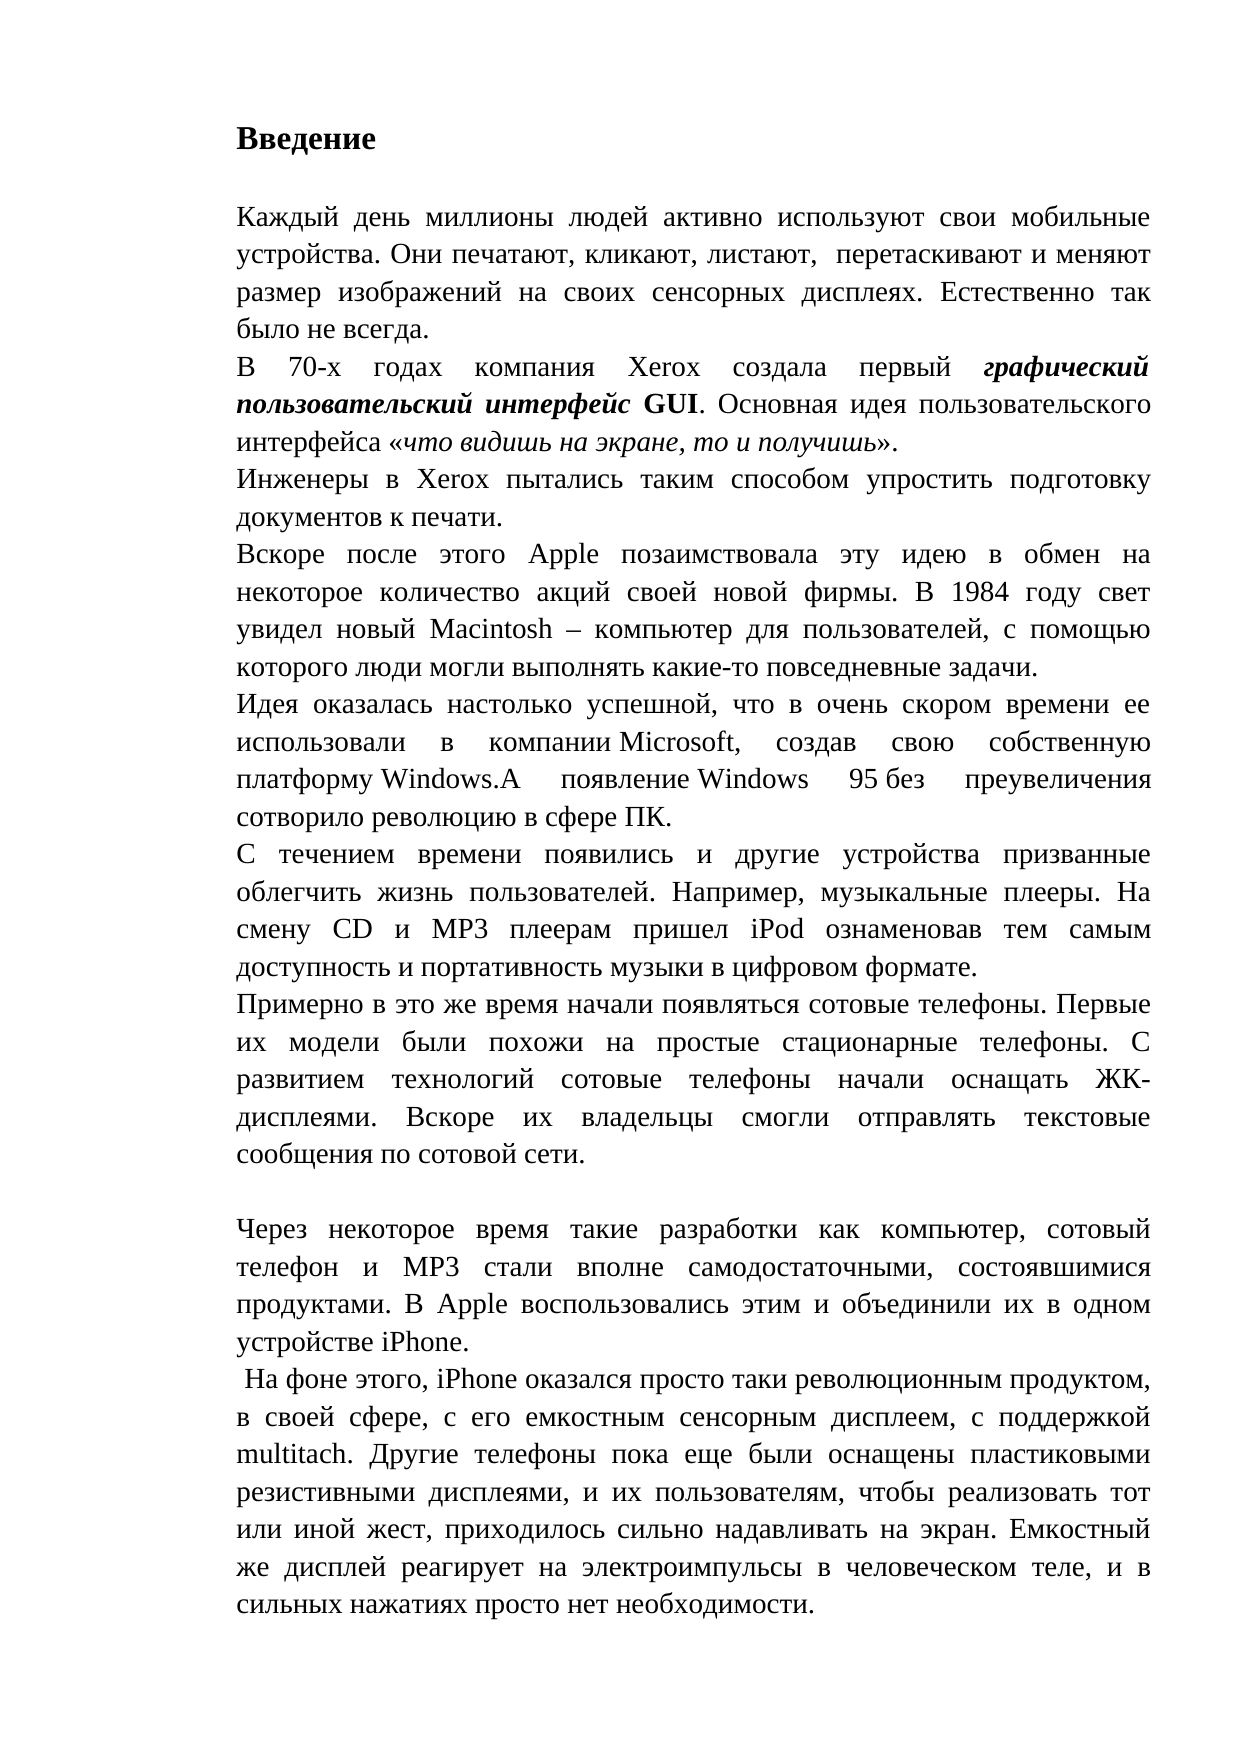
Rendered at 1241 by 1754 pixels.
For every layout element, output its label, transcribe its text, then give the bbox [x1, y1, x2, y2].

text Инженеры в Xerox пытались таким способом упростить подготовку документов к печати. [236, 457, 1152, 532]
text Через некоторое время такие разработки как компьютер, сотовый телефон и MP3 стали вполне самодостаточными, состоявшимися продуктами. В Apple воспользовались этим и объединили их в одном устройстве iPhone. [236, 1207, 1152, 1357]
text Вскоре после этого Apple позаимствовала эту идею в обмен на некоторое количество акций своей новой фирмы. В 1984 году свет увидел новый Macintosh – компьютер для пользователей, с помощью которого люди могли выполнять какие-то повседневные задачи. [236, 532, 1152, 682]
text Идея оказалась настолько успешной, что в очень скором времени ее использовали в компании Microsoft, создав свою собственную платформу Windows.А появление Windows 95 без преувеличения сотворило революцию в сфере ПК. [236, 720, 1152, 832]
text С течением времени появились и другие устройства призванные облегчить жизнь пользователей. Например, музыкальные плееры. На смену CD и MP3 плеерам пришел iPod ознаменовав тем самым доступность и портативность музыки в цифровом формате. [236, 832, 1152, 982]
text На фоне этого, iPhone оказался просто таки революционным продуктом, в своей сфере, с его емкостным сенсорным дисплеем, с поддержкой multitach. Другие телефоны пока еще были оснащены пластиковыми резистивными дисплеями, и их пользователям, чтобы реализовать тот или иной жест, приходилось сильно надавливать на экран. Емкостный же дисплей реагирует на электроимпульсы в человеческом теле, и в сильных нажатиях просто нет необходимости. [236, 1582, 1152, 1620]
text Введение [236, 118, 1152, 156]
text В 70-х годах компания Xerox создала первый графический пользовательский интерфейс GUI. Основная идея пользовательского интерфейса «что видишь на экране, то и получишь». [236, 345, 1152, 457]
text Каждый день миллионы людей активно используют свои мобильные устройства. Они печатают, кликают, листают, перетаскивают и меняют размер изображений на своих сенсорных дисплеях. Естественно так было не всегда. [236, 195, 1152, 345]
text На фоне этого, iPhone оказался просто таки революционным продуктом, в своей сфере, с его емкостным сенсорным дисплеем, с поддержкой multitach. Другие телефоны пока еще были оснащены пластиковыми резистивными дисплеями, и их пользователям, чтобы реализовать тот или иной жест, приходилось сильно надавливать на экран. Емкостный же дисплей реагирует на электроимпульсы в человеческом теле, и в сильных нажатиях просто нет необходимости. [236, 1357, 1152, 1399]
text Примерно в это же время начали появляться сотовые телефоны. Первые их модели были похожи на простые стационарные телефоны. С развитием технологий сотовые телефоны начали оснащать ЖК-дисплеями. Вскоре их владельцы смогли отправлять текстовые сообщения по сотовой сети. [236, 982, 1152, 1170]
